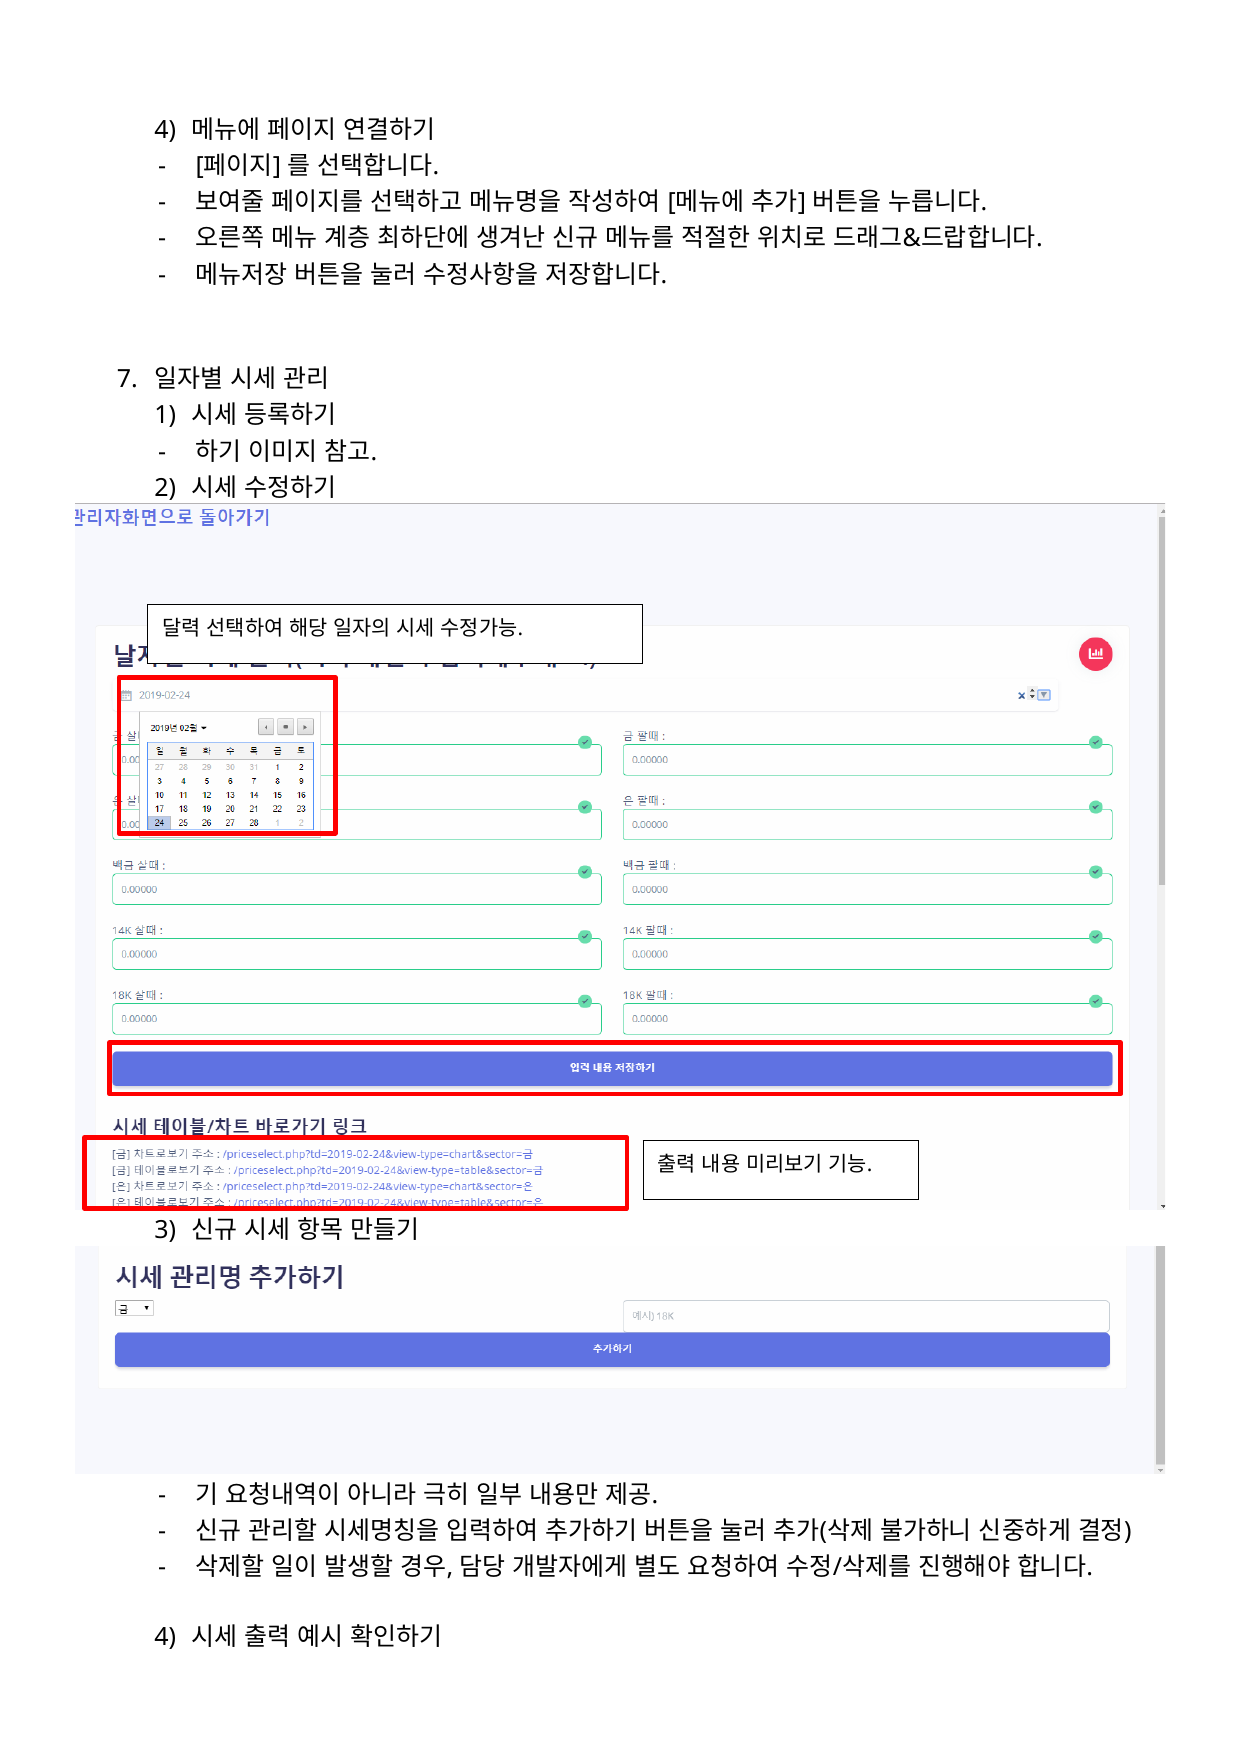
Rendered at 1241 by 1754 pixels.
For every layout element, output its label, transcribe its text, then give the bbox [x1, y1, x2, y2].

picture [75, 503, 1166, 1210]
list [페이지] 를 선택합니다. [158, 145, 1165, 182]
list 기 요청내역이 아니라 극히 일부 내용만 제공. [158, 1474, 1165, 1510]
list 메뉴저장 버튼을 눌러 수정사항을 저장합니다. [158, 254, 1165, 290]
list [158, 218, 1165, 254]
list 하기 이미지 참고. [158, 431, 1165, 467]
list 일자별 시세 관리 [117, 358, 1165, 395]
list 시세 수정하기 [154, 467, 1165, 503]
list 신규 시세 항목 만들기 [154, 1210, 1165, 1246]
picture [87, 1140, 625, 1206]
picture [75, 1246, 1166, 1474]
list 시세 출력 예시 확인하기 [154, 1617, 1165, 1653]
list 시세 등록하기 [154, 395, 1165, 431]
list 메뉴에 페이지 연결하기 [154, 109, 1165, 145]
list 삭제할 일이 발생할 경우, 담당 개발자에게 별도 요청하여 수정/삭제를 진행해야 합니다. [158, 1547, 1165, 1583]
list 보여줄 페이지를 선택하고 메뉴명을 작성하여 [메뉴에 추가] 버튼을 누릅니다. [158, 182, 1165, 218]
list 신규 관리할 시세명칭을 입력하여 추가하기 버튼을 눌러 추가(삭제 불가하니 신중하게 결정) [158, 1510, 1165, 1547]
